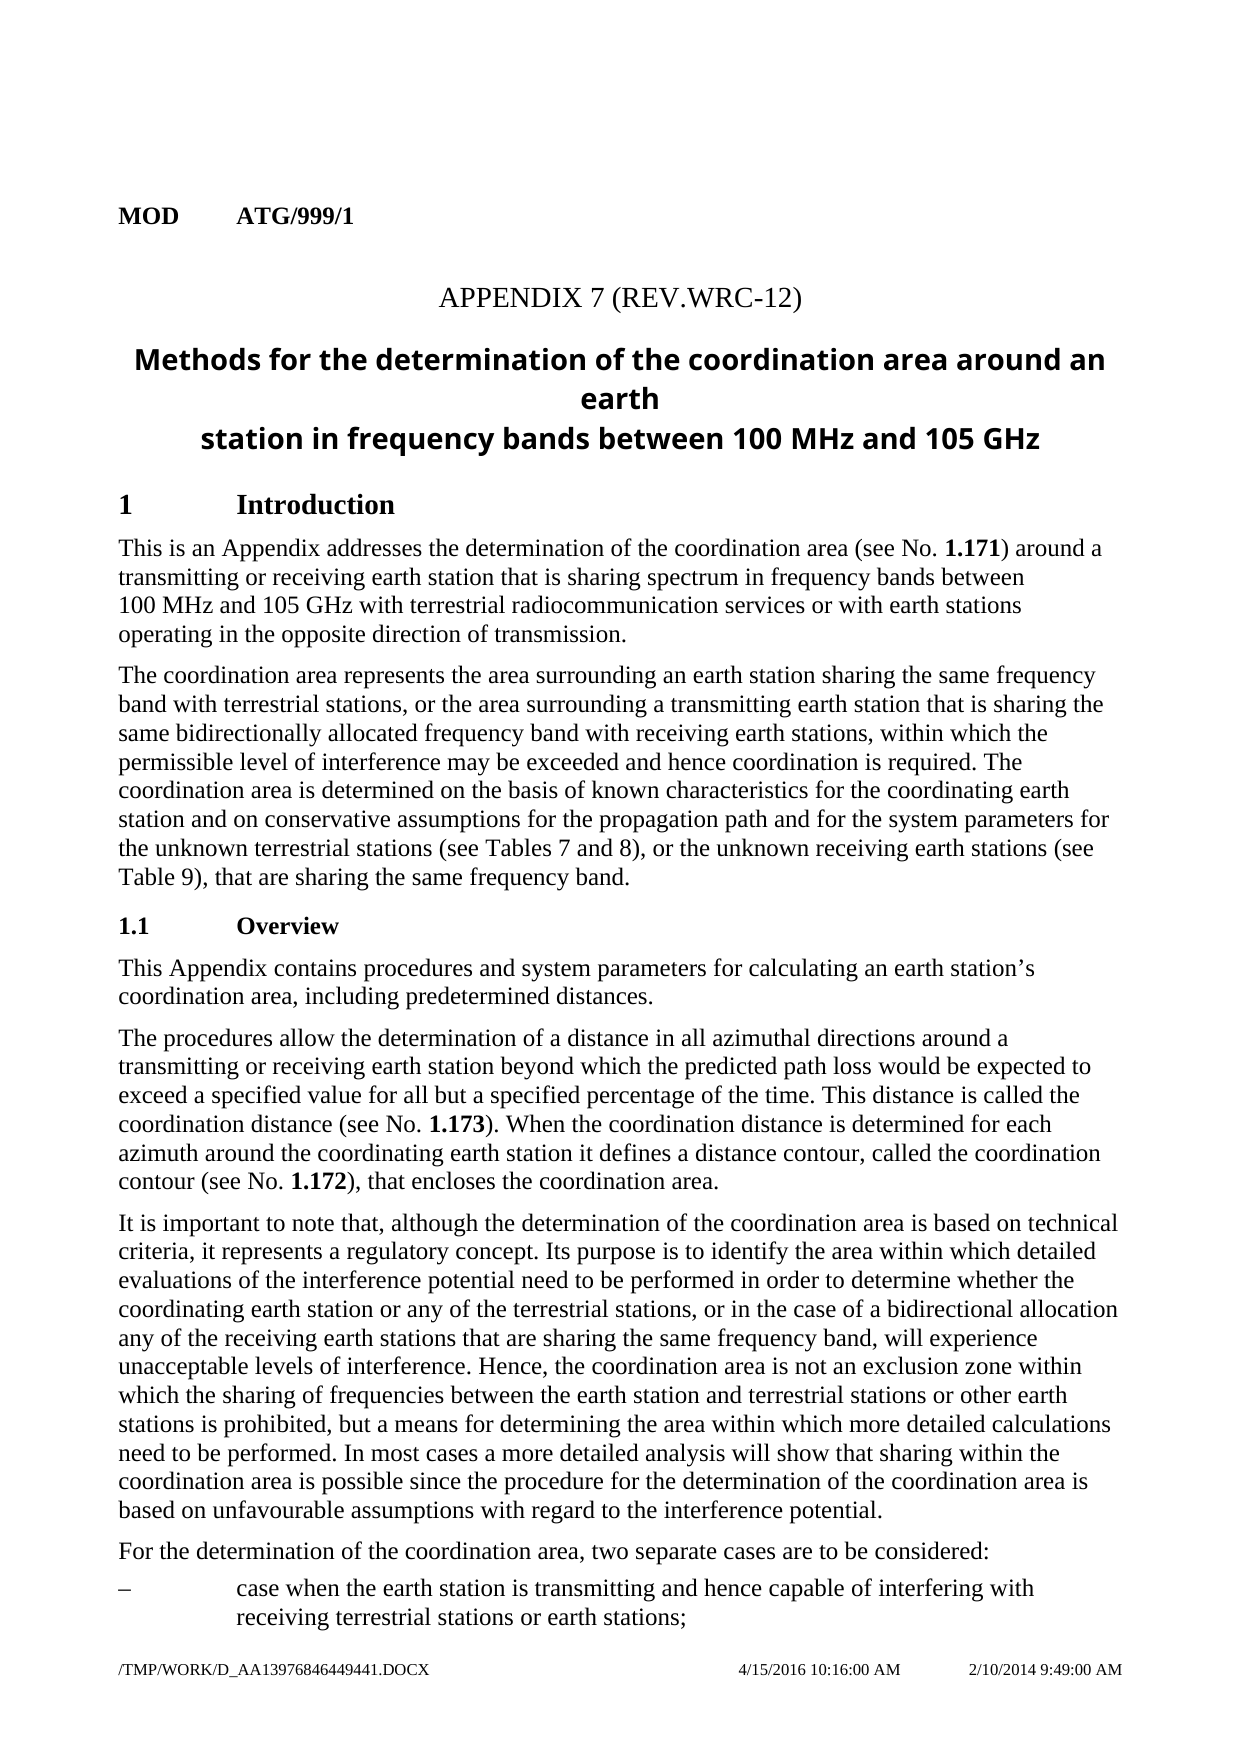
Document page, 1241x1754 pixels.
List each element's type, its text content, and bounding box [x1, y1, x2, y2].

text This is an Appendix addresses the determination of the coordination area (see No. 1.171) around a transmitting or receiving earth station that is sharing spectrum in frequency bands between 100 MHz and 105 GHz with terrestrial radiocommunication services or with earth stations operating in the opposite direction of transmission. [118, 533, 1122, 648]
subtitle 1.1 Overview [118, 911, 1122, 940]
text This Appendix contains procedures and system parameters for calculating an earth station’s coordination area, including predetermined distances. [118, 953, 1122, 1010]
text For the determination of the coordination area, two separate cases are to be considered: [118, 1536, 1122, 1565]
title Methods for the determination of the coordination area around an earth station in frequency bands between 100 MHz and 105 GHz [118, 339, 1122, 458]
text APPENDIX 7 (REV.WRC-12) [118, 280, 1122, 314]
text It is important to note that, although the determination of the coordination area is based on technical criteria, it represents a regulatory concept. Its purpose is to identify the area within which detailed evaluations of the interference potential need to be performed in order to determine whether the coordinating earth station or any of the terrestrial stations, or in the case of a bidirectional allocation any of the receiving earth stations that are sharing the same frequency band, will experience unacceptable levels of interference. Hence, the coordination area is not an exclusion zone within which the sharing of frequencies between the earth station and terrestrial stations or other earth stations is prohibited, but a means for determining the area within which more detailed calculations need to be performed. In most cases a more detailed analysis will show that sharing within the coordination area is possible since the procedure for the determination of the coordination area is based on unfavourable assumptions with regard to the interference potential. [118, 1208, 1122, 1524]
text MOD ATG/999/1 [118, 201, 1122, 230]
text The procedures allow the determination of a distance in all azimuthal directions around a transmitting or receiving earth station beyond which the predicted path loss would be expected to exceed a specified value for all but a specified percentage of the time. This distance is called the coordination distance (see No. 1.173). When the coordination distance is determined for each azimuth around the coordinating earth station it defines a distance contour, called the coordination contour (see No. 1.172), that encloses the coordination area. [118, 1023, 1122, 1195]
text The coordination area represents the area surrounding an earth station sharing the same frequency band with terrestrial stations, or the area surrounding a transmitting earth station that is sharing the same bidirectionally allocated frequency band with receiving earth stations, within which the permissible level of interference may be exceeded and hence coordination is required. The coordination area is determined on the basis of known characteristics for the coordinating earth station and on conservative assumptions for the propagation path and for the system parameters for the unknown terrestrial stations (see Tables 7 and 8), or the unknown receiving earth stations (see Table 9), that are sharing the same frequency band. [118, 661, 1122, 891]
text – case when the earth station is transmitting and hence capable of interfering with receiving terrestrial stations or earth stations; [118, 1573, 1122, 1631]
subtitle 1 Introduction [118, 487, 1122, 521]
